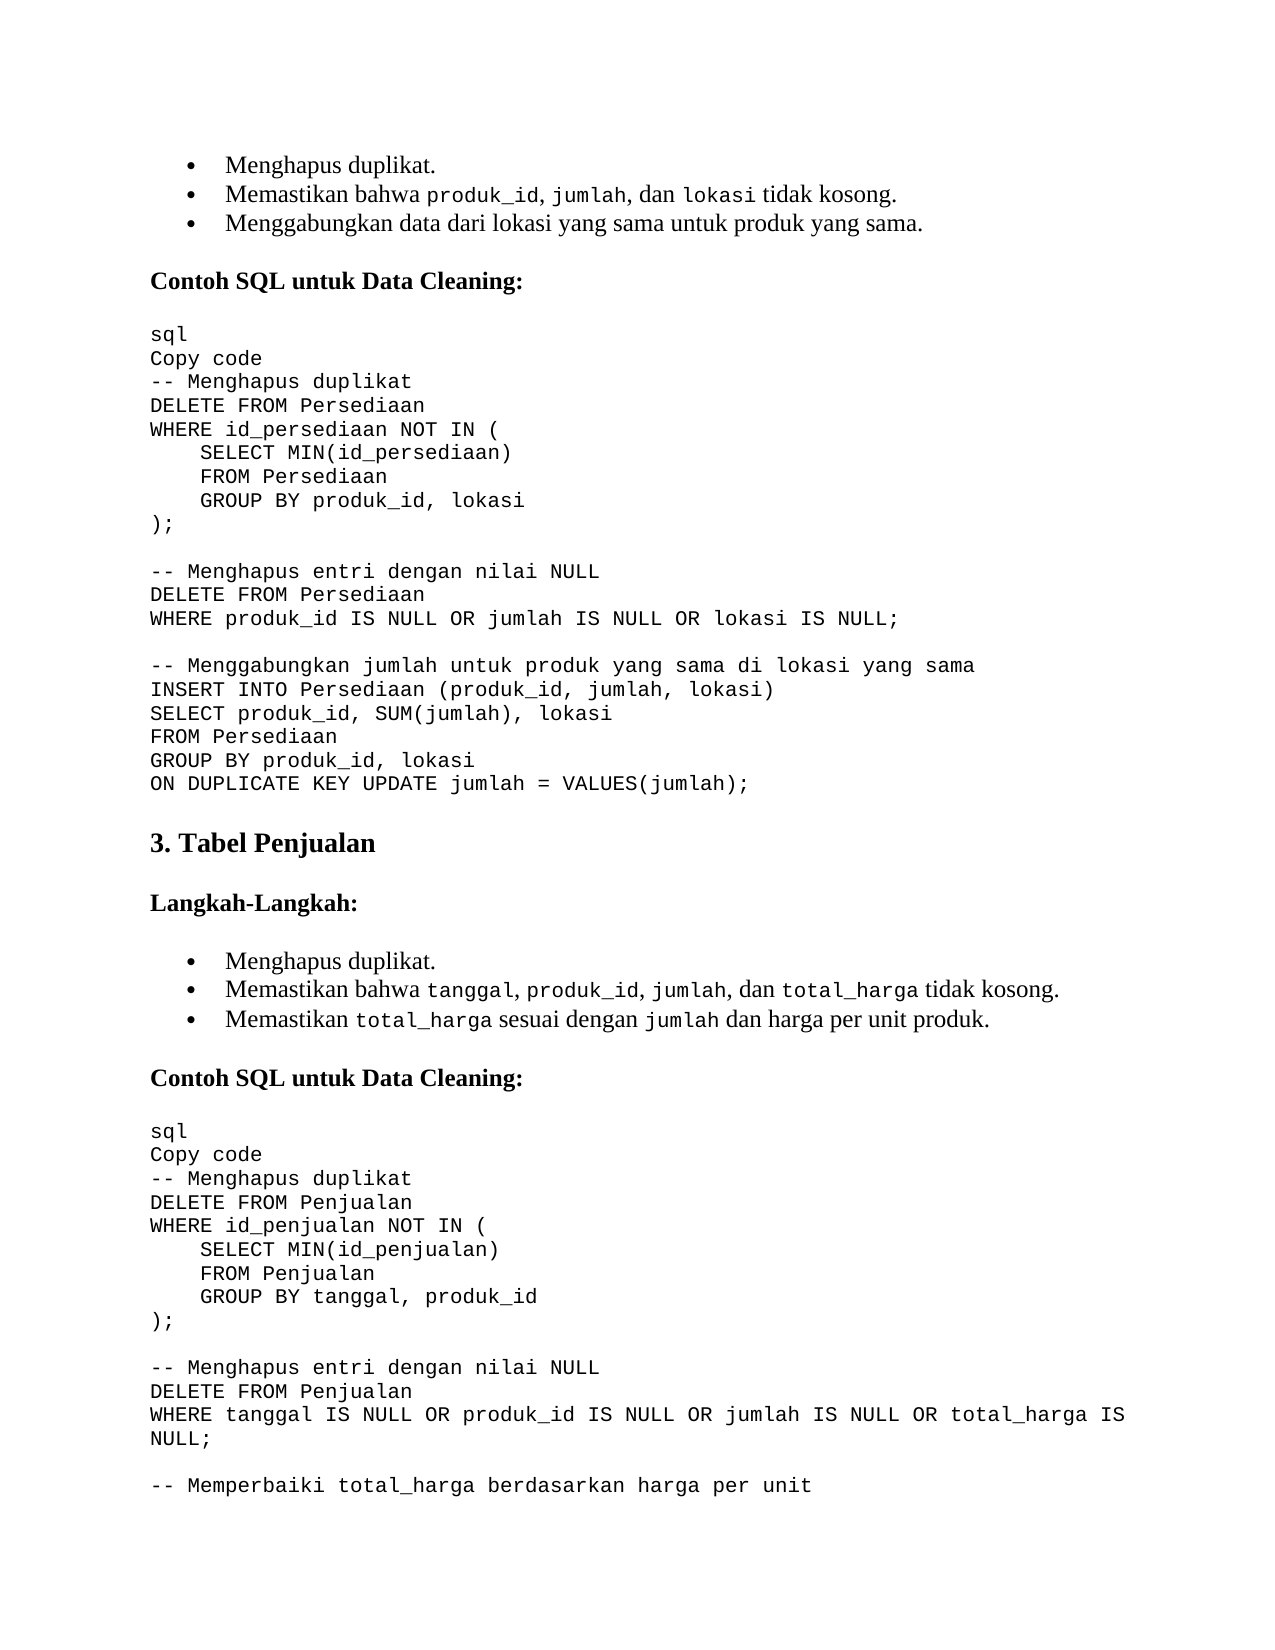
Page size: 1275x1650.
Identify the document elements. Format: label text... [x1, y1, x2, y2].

text DELETE FROM Persediaan [150, 584, 1125, 608]
text -- Menghapus duplikat [150, 371, 1125, 395]
text -- Memperbaiki total_harga berdasarkan harga per unit [150, 1475, 1125, 1499]
text sql [150, 1121, 1125, 1144]
text WHERE id_persediaan NOT IN ( [150, 419, 1125, 442]
text ON DUPLICATE KEY UPDATE jumlah = VALUES(jumlah); [150, 773, 1125, 797]
text DELETE FROM Persediaan [150, 395, 1125, 419]
text Contoh SQL untuk Data Cleaning: [150, 1063, 1125, 1092]
list Menggabungkan data dari lokasi yang sama untuk produk yang sama. [187, 208, 1125, 237]
text DELETE FROM Penjualan [150, 1192, 1125, 1215]
text 3. Tabel Penjualan [150, 826, 1125, 859]
list Memastikan bahwa tanggal, produk_id, jumlah, dan total_harga tidak kosong. [187, 974, 1125, 1004]
text -- Menghapus duplikat [150, 1168, 1125, 1192]
text FROM Persediaan [150, 466, 1125, 490]
list Memastikan bahwa produk_id, jumlah, dan lokasi tidak kosong. [187, 179, 1125, 208]
text Copy code [150, 1144, 1125, 1168]
text WHERE id_penjualan NOT IN ( [150, 1215, 1125, 1239]
text FROM Persediaan [150, 726, 1125, 750]
text -- Menghapus entri dengan nilai NULL [150, 1357, 1125, 1381]
text WHERE produk_id IS NULL OR jumlah IS NULL OR lokasi IS NULL; [150, 608, 1125, 632]
list Memastikan total_harga sesuai dengan jumlah dan harga per unit produk. [187, 1004, 1125, 1034]
text ); [150, 1310, 1125, 1333]
text ); [150, 513, 1125, 537]
text SELECT MIN(id_penjualan) [150, 1239, 1125, 1263]
list Menghapus duplikat. [187, 946, 1125, 974]
text INSERT INTO Persediaan (produk_id, jumlah, lokasi) [150, 679, 1125, 702]
text SELECT MIN(id_persediaan) [150, 442, 1125, 466]
text Contoh SQL untuk Data Cleaning: [150, 266, 1125, 295]
text DELETE FROM Penjualan [150, 1381, 1125, 1404]
text FROM Penjualan [150, 1263, 1125, 1286]
text -- Menghapus entri dengan nilai NULL [150, 561, 1125, 584]
text WHERE tanggal IS NULL OR produk_id IS NULL OR jumlah IS NULL OR total_harga IS NULL; [150, 1404, 1125, 1452]
text Copy code [150, 348, 1125, 371]
text GROUP BY tanggal, produk_id [150, 1286, 1125, 1310]
text -- Menggabungkan jumlah untuk produk yang sama di lokasi yang sama [150, 655, 1125, 679]
text Langkah-Langkah: [150, 888, 1125, 917]
list Menghapus duplikat. [187, 150, 1125, 179]
text GROUP BY produk_id, lokasi [150, 750, 1125, 773]
text sql [150, 324, 1125, 348]
text GROUP BY produk_id, lokasi [150, 490, 1125, 513]
text SELECT produk_id, SUM(jumlah), lokasi [150, 702, 1125, 726]
